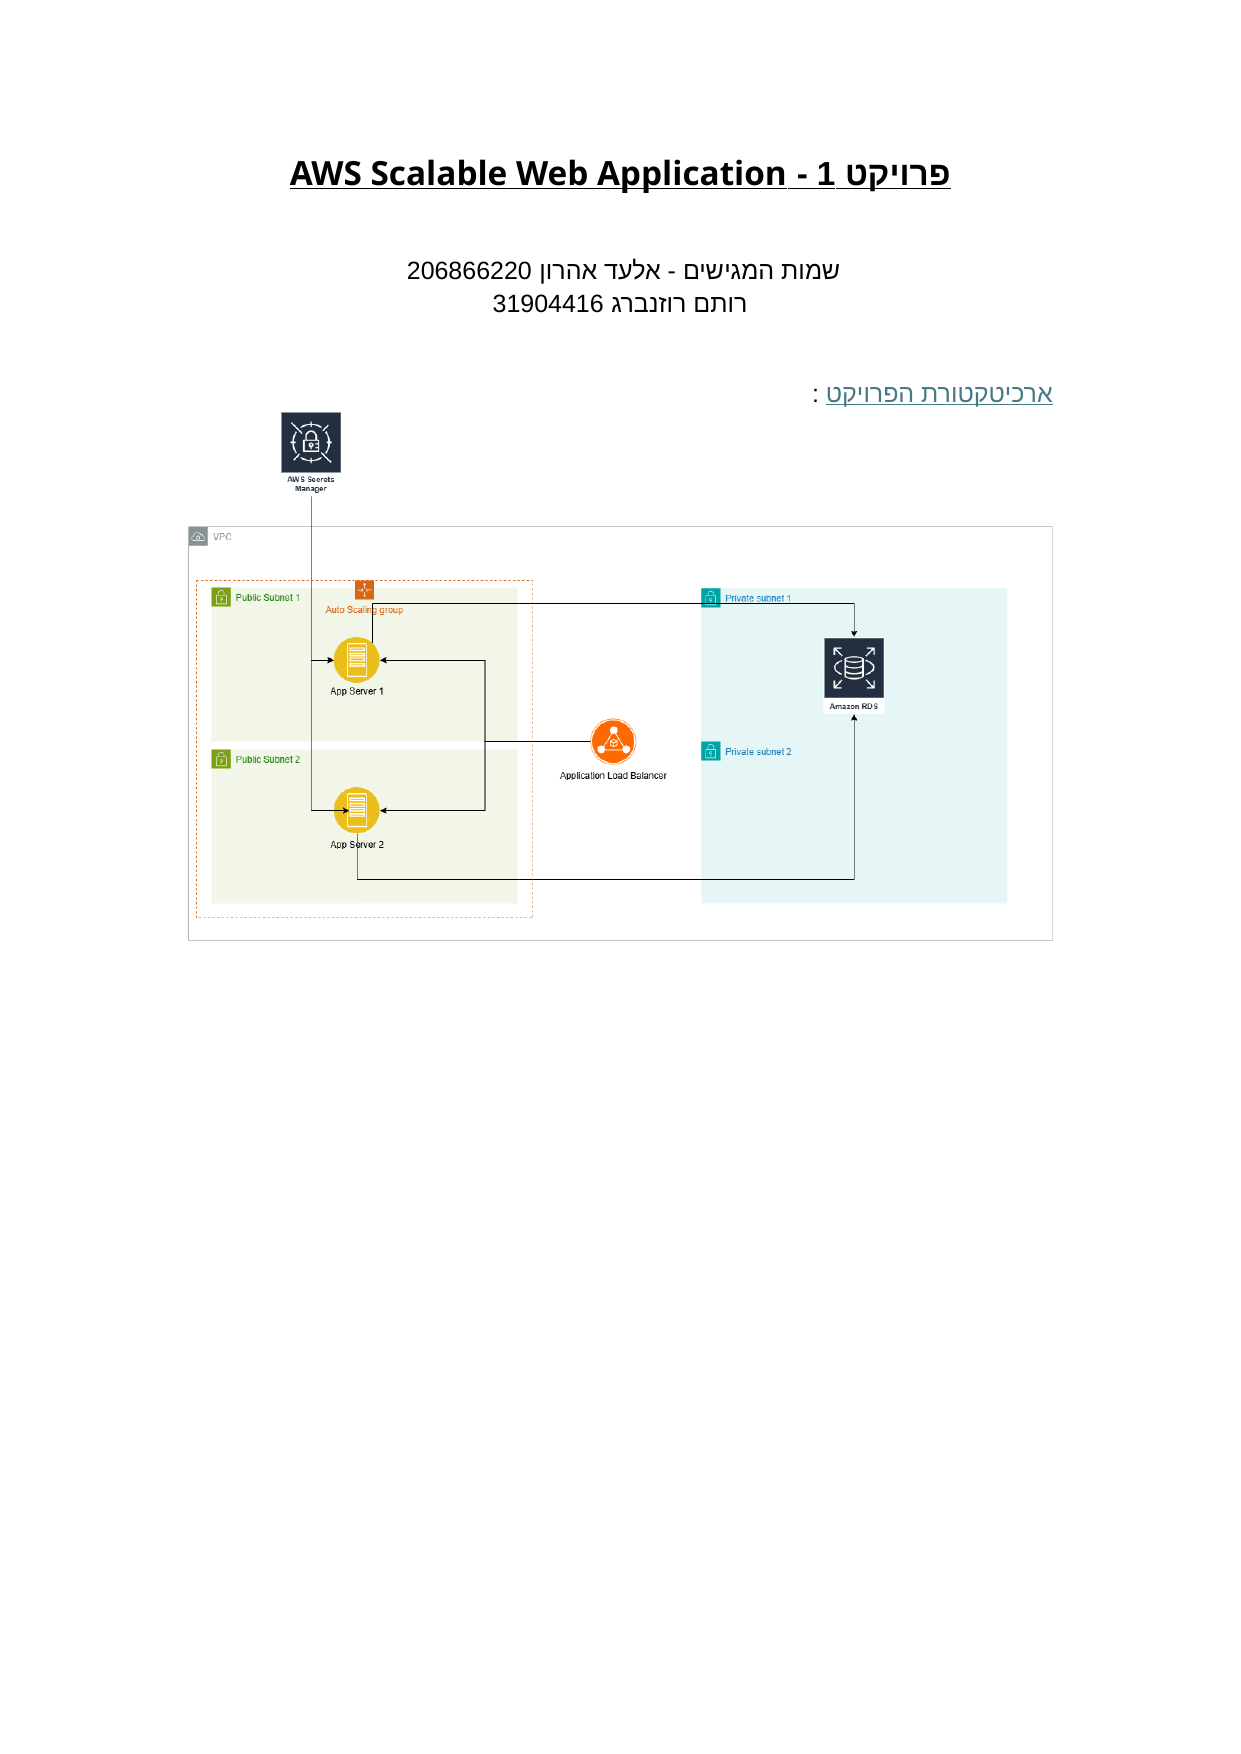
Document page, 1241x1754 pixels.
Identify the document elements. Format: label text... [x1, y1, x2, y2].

text שמות המגישים - אלעד אהרון 206866220 רותם רוזנברג 31904416 [187, 256, 1053, 357]
picture [188, 412, 1053, 941]
text פרויקט 1 - AWS Scalable Web Application [187, 150, 1053, 234]
